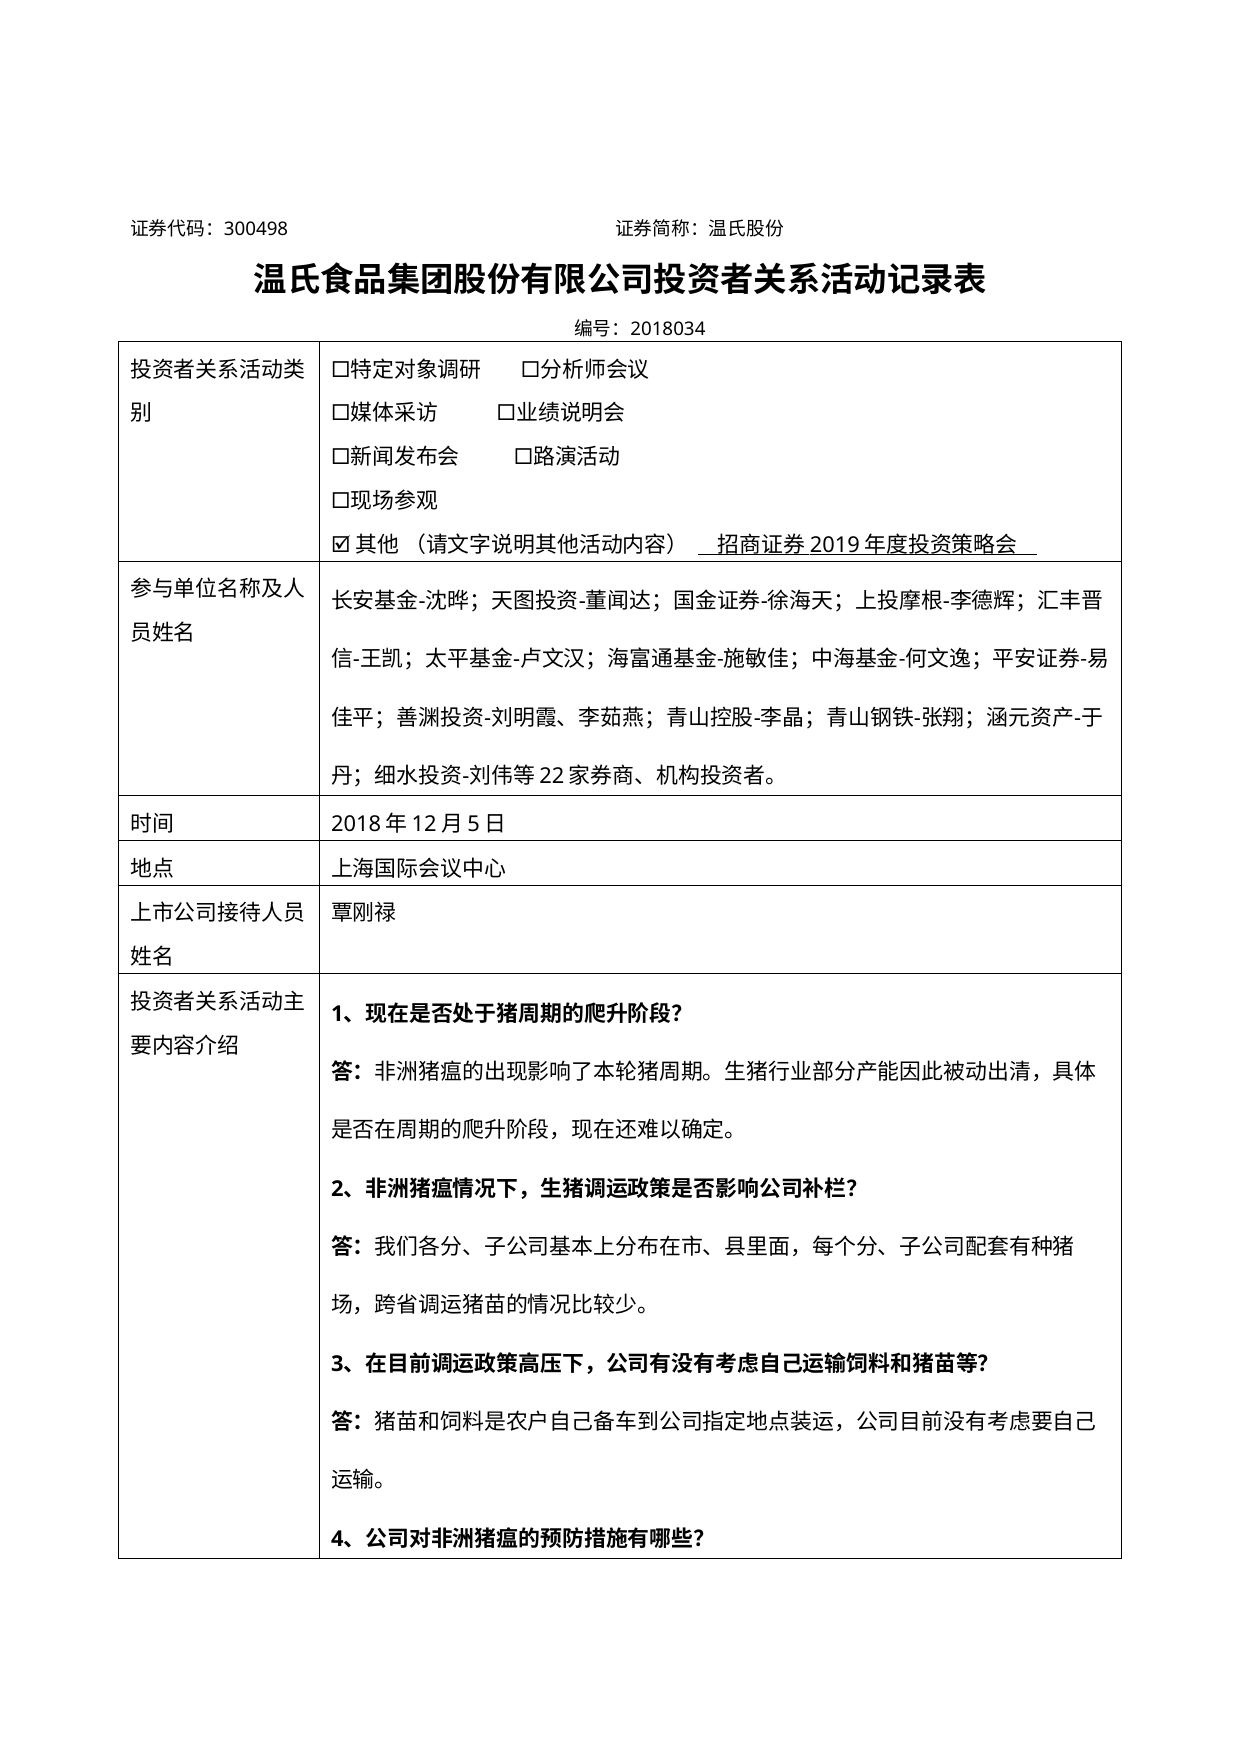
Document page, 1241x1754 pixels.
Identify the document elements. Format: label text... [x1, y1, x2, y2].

table_cell 投资者关系活动主要内容介绍 [119, 974, 319, 1558]
text 温氏食品集团股份有限公司投资者关系活动记录表 [130, 253, 1110, 301]
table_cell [320, 974, 1121, 1558]
table_cell 参与单位名称及人员姓名 [119, 562, 319, 795]
text 编号：2018034 [130, 314, 1110, 341]
table_cell 覃刚禄 [320, 886, 1121, 973]
table_cell 长安基金-沈晔；天图投资-董闻达；国金证券-徐海天；上投摩根-李德辉；汇丰晋信-王凯；太平基金-卢文汉；海富通基金-施敏佳；中海基金-何文逸；平安证券-易佳平；善渊投资-刘明霞、李茹燕；青山控股-李晶；青山钢铁-张翔；涵元资产-于丹；细水投资-刘伟等22家券商、机构投资者。 [320, 562, 1121, 795]
table_header 投资者关系活动类别 [119, 342, 319, 561]
text 证券代码：300498 证券简称：温氏股份 [130, 213, 1110, 241]
